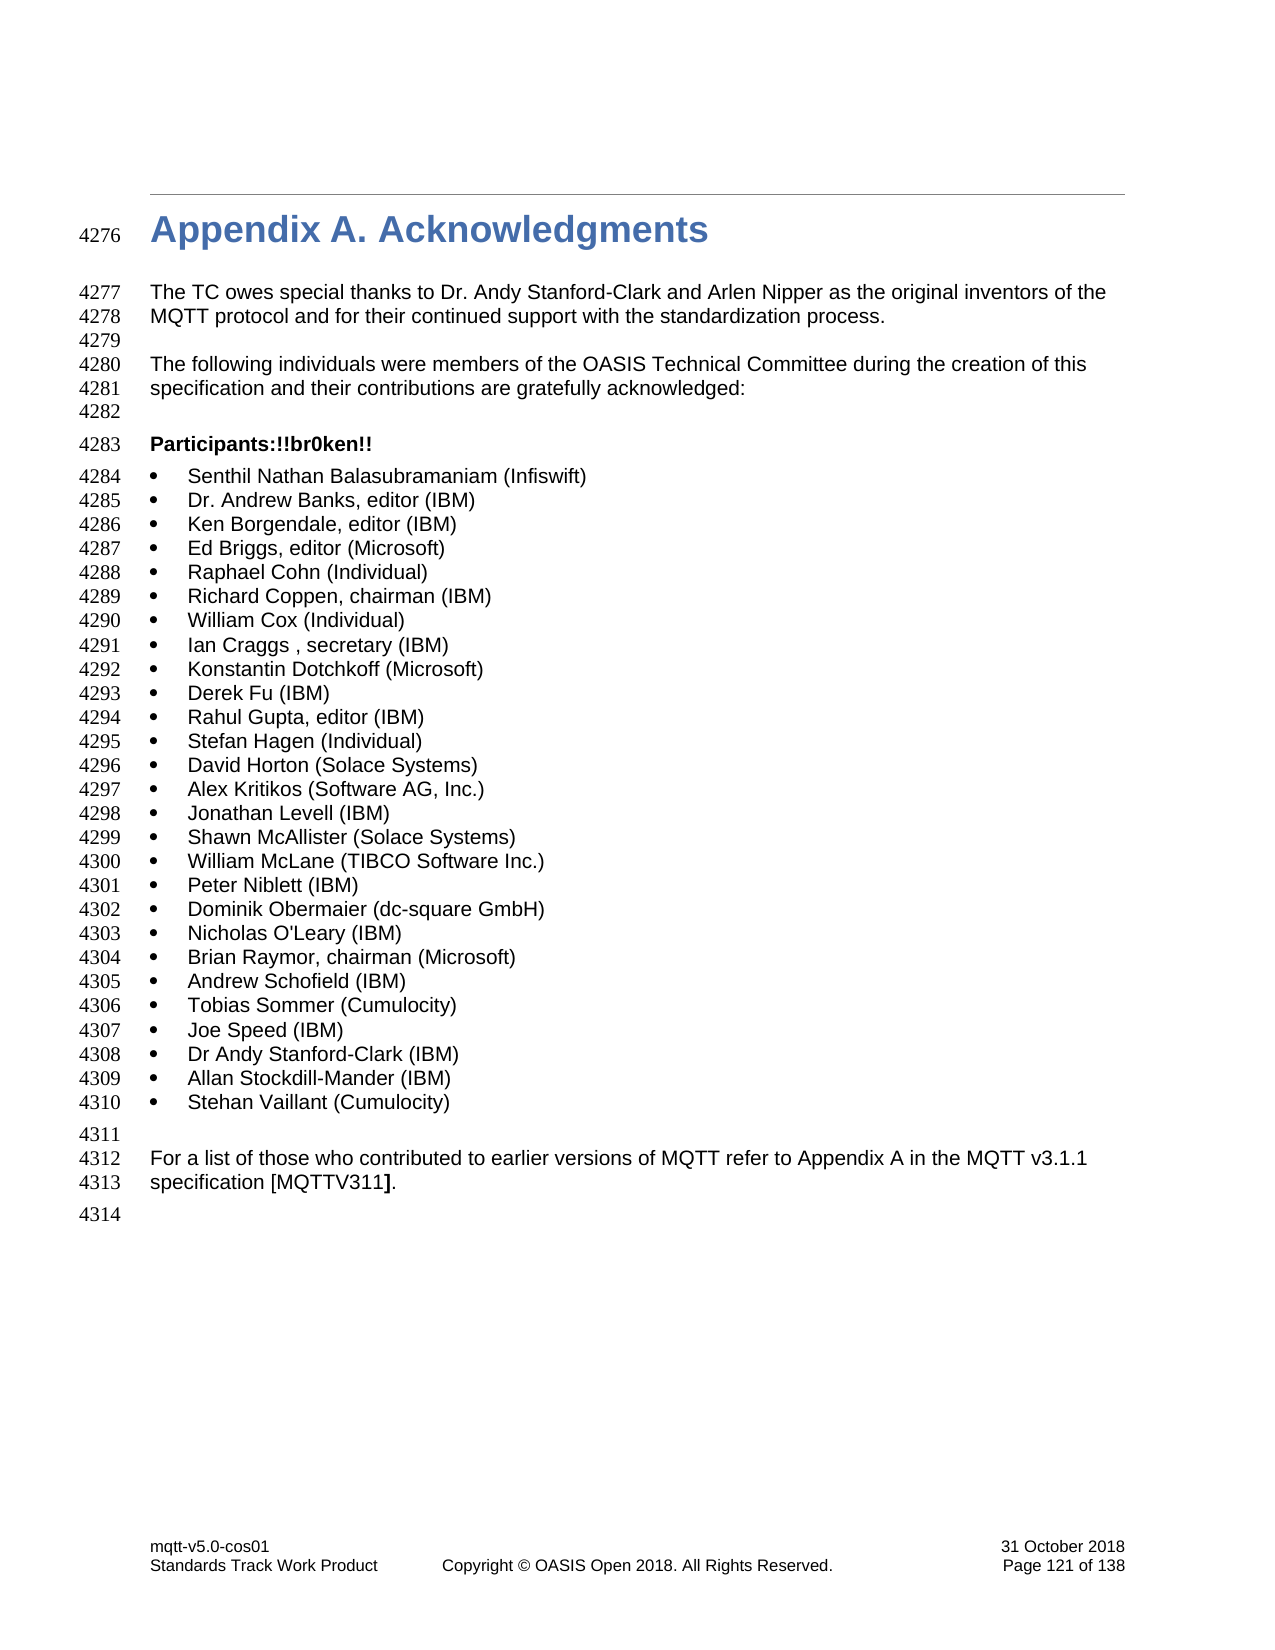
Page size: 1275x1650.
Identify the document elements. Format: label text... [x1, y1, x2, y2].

list Dr Andy Stanford-Clark (IBM) [150, 1041, 1125, 1066]
list Konstantin Dotchkoff (Microsoft) [150, 656, 1125, 681]
subtitle Acknowledgments [150, 195, 1125, 250]
list Joe Speed (IBM) [150, 1017, 1125, 1041]
list William Cox (Individual) [150, 608, 1125, 632]
title The following individuals were members of the OASIS Technical Committee during the creation of this specification and their contributions are gratefully acknowledged: [150, 351, 1125, 399]
list Shawn McAllister (Solace Systems) [150, 825, 1125, 849]
title The TC owes special thanks to Dr. Andy Stanford-Clark and Arlen Nipper as the original inventors of the MQTT protocol and for their continued support with the standardization process. [150, 279, 1125, 327]
list Ed Briggs, editor (Microsoft) [150, 536, 1125, 560]
list Andrew Schofield (IBM) [150, 969, 1125, 993]
list Peter Niblett (IBM) [150, 873, 1125, 897]
list Raphael Cohn (Individual) [150, 560, 1125, 584]
list Jonathan Levell (IBM) [150, 801, 1125, 825]
list David Horton (Solace Systems) [150, 753, 1125, 777]
list Alex Kritikos (Software AG, Inc.) [150, 777, 1125, 801]
list Dominik Obermaier (dc-square GmbH) [150, 897, 1125, 921]
list Derek Fu (IBM) [150, 681, 1125, 704]
text For a list of those who contributed to earlier versions of MQTT refer to Appendix A in the MQTT v3.1.1 specification [MQTTV311]. [150, 1122, 1125, 1194]
list Stefan Hagen (Individual) [150, 729, 1125, 753]
list Nicholas O'Leary (IBM) [150, 921, 1125, 945]
list Rahul Gupta, editor (IBM) [150, 704, 1125, 729]
list Brian Raymor, chairman (Microsoft) [150, 945, 1125, 969]
list William McLane (TIBCO Software Inc.) [150, 849, 1125, 873]
list Richard Coppen, chairman (IBM) [150, 584, 1125, 608]
text Participants: [150, 432, 1125, 456]
list Ian Craggs , secretary (IBM) [150, 632, 1125, 656]
list Allan Stockdill-Mander (IBM) [150, 1066, 1125, 1089]
list Tobias Sommer (Cumulocity) [150, 993, 1125, 1017]
list Ken Borgendale, editor (IBM) [150, 512, 1125, 536]
list Dr. Andrew Banks, editor (IBM) [150, 488, 1125, 512]
list Stehan Vaillant (Cumulocity) [150, 1089, 1125, 1114]
list Senthil Nathan Balasubramaniam (Infiswift) [150, 464, 1125, 488]
